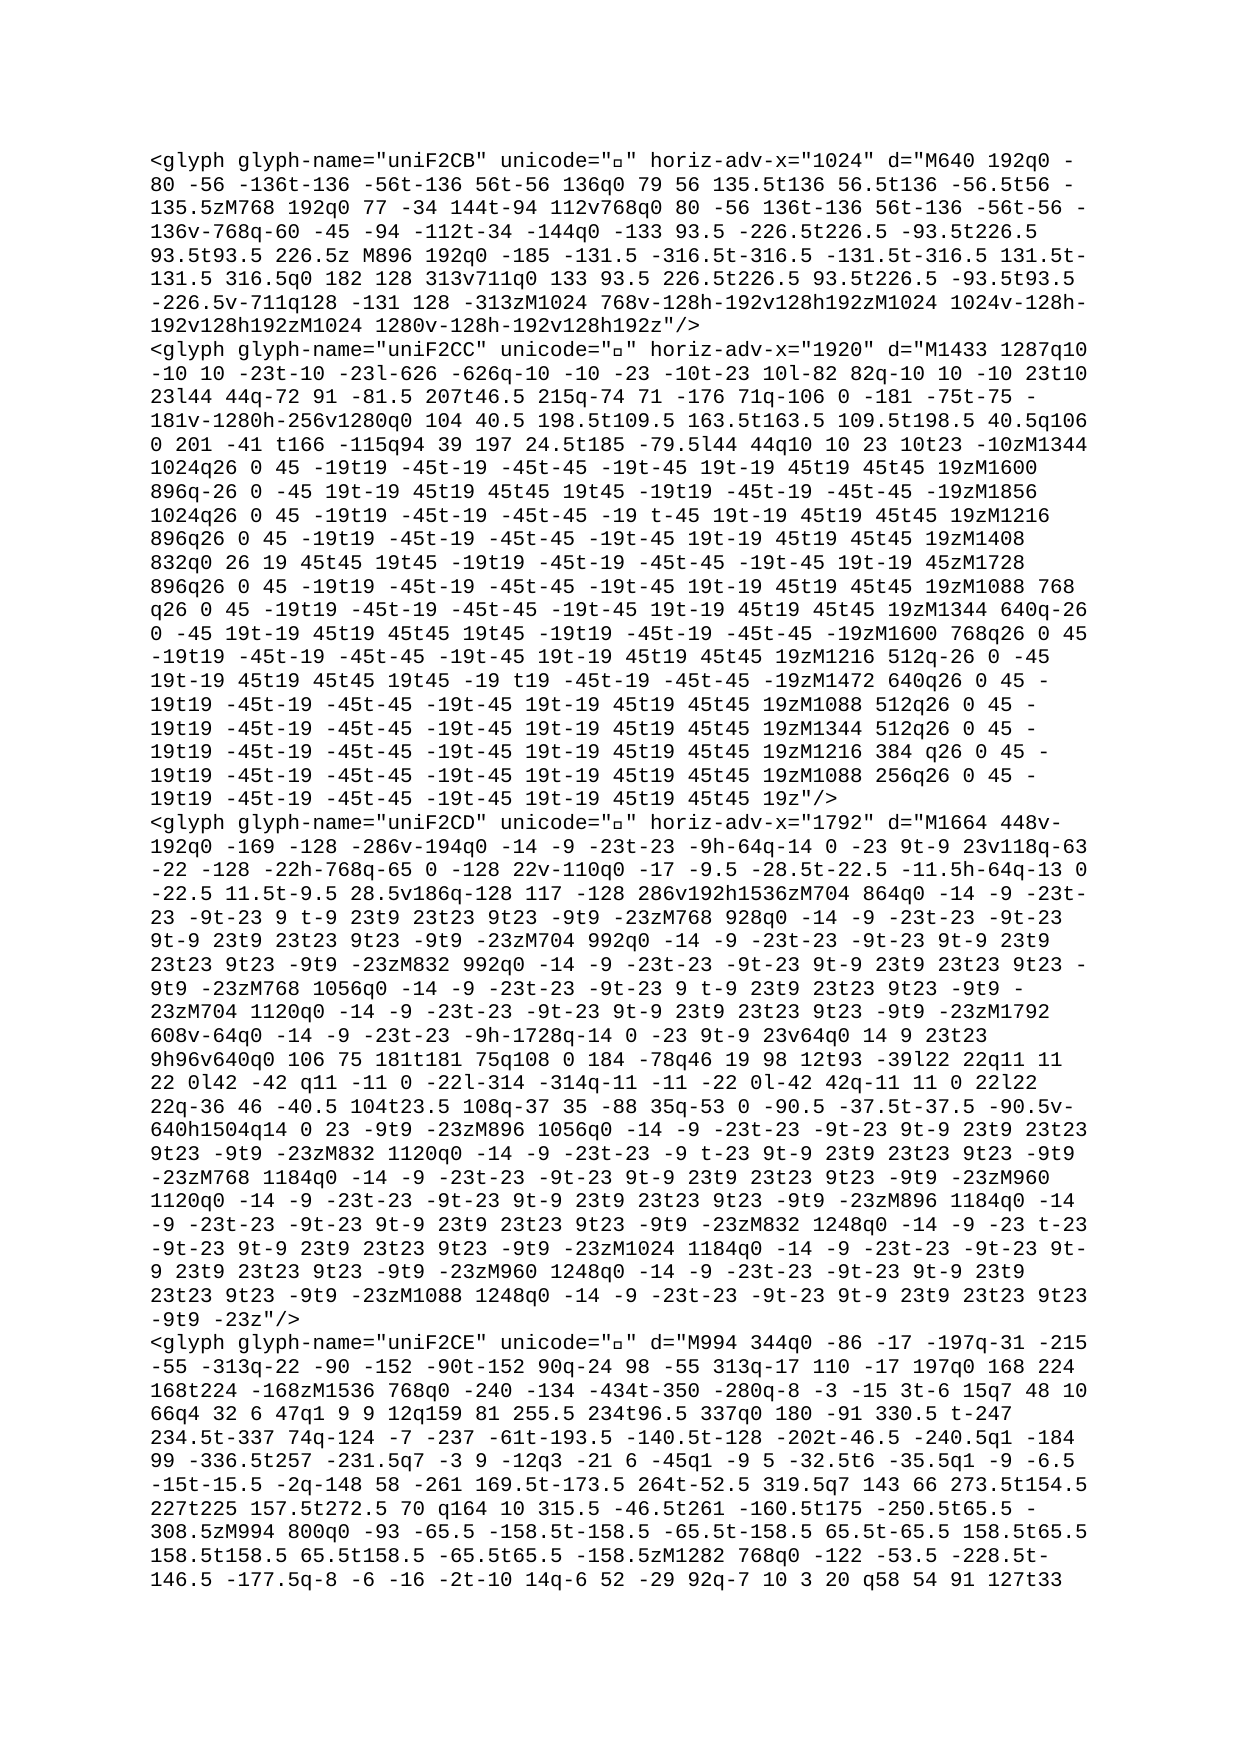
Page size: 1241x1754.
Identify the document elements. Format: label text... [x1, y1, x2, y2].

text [150, 1332, 1090, 1592]
text <glyph glyph-name="uniF2CD" unicode="" horiz-adv-x="1792" d="M1664 448v-192q0 -169 -128 -286v-194q0 -14 -9 -23t-23 -9h-64q-14 0 -23 9t-9 23v118q-63 -22 -128 -22h-768q-65 0 -128 22v-110q0 -17 -9.5 -28.5t-22.5 -11.5h-64q-13 0 -22.5 11.5t-9.5 28.5v186q-128 117 -128 286v192h1536zM704 864q0 -14 -9 -23t-23 -9t-23 9 t-9 23t9 23t23 9t23 -9t9 -23zM768 928q0 -14 -9 -23t-23 -9t-23 9t-9 23t9 23t23 9t23 -9t9 -23zM704 992q0 -14 -9 -23t-23 -9t-23 9t-9 23t9 23t23 9t23 -9t9 -23zM832 992q0 -14 -9 -23t-23 -9t-23 9t-9 23t9 23t23 9t23 -9t9 -23zM768 1056q0 -14 -9 -23t-23 -9t-23 9 t-9 23t9 23t23 9t23 -9t9 -23zM704 1120q0 -14 -9 -23t-23 -9t-23 9t-9 23t9 23t23 9t23 -9t9 -23zM1792 608v-64q0 -14 -9 -23t-23 -9h-1728q-14 0 -23 9t-9 23v64q0 14 9 23t23 9h96v640q0 106 75 181t181 75q108 0 184 -78q46 19 98 12t93 -39l22 22q11 11 22 0l42 -42 q11 -11 0 -22l-314 -314q-11 -11 -22 0l-42 42q-11 11 0 22l22 22q-36 46 -40.5 104t23.5 108q-37 35 -88 35q-53 0 -90.5 -37.5t-37.5 -90.5v-640h1504q14 0 23 -9t9 -23zM896 1056q0 -14 -9 -23t-23 -9t-23 9t-9 23t9 23t23 9t23 -9t9 -23zM832 1120q0 -14 -9 -23t-23 -9 t-23 9t-9 23t9 23t23 9t23 -9t9 -23zM768 1184q0 -14 -9 -23t-23 -9t-23 9t-9 23t9 23t23 9t23 -9t9 -23zM960 1120q0 -14 -9 -23t-23 -9t-23 9t-9 23t9 23t23 9t23 -9t9 -23zM896 1184q0 -14 -9 -23t-23 -9t-23 9t-9 23t9 23t23 9t23 -9t9 -23zM832 1248q0 -14 -9 -23 t-23 -9t-23 9t-9 23t9 23t23 9t23 -9t9 -23zM1024 1184q0 -14 -9 -23t-23 -9t-23 9t-9 23t9 23t23 9t23 -9t9 -23zM960 1248q0 -14 -9 -23t-23 -9t-23 9t-9 23t9 23t23 9t23 -9t9 -23zM1088 1248q0 -14 -9 -23t-23 -9t-23 9t-9 23t9 23t23 9t23 -9t9 -23z"/> [150, 812, 1090, 1332]
text <glyph glyph-name="uniF2CB" unicode="" horiz-adv-x="1024" d="M640 192q0 -80 -56 -136t-136 -56t-136 56t-56 136q0 79 56 135.5t136 56.5t136 -56.5t56 -135.5zM768 192q0 77 -34 144t-94 112v768q0 80 -56 136t-136 56t-136 -56t-56 -136v-768q-60 -45 -94 -112t-34 -144q0 -133 93.5 -226.5t226.5 -93.5t226.5 93.5t93.5 226.5z M896 192q0 -185 -131.5 -316.5t-316.5 -131.5t-316.5 131.5t-131.5 316.5q0 182 128 313v711q0 133 93.5 226.5t226.5 93.5t226.5 -93.5t93.5 -226.5v-711q128 -131 128 -313zM1024 768v-128h-192v128h192zM1024 1024v-128h-192v128h192zM1024 1280v-128h-192v128h192z"/> [150, 150, 1090, 339]
text <glyph glyph-name="uniF2CC" unicode="" horiz-adv-x="1920" d="M1433 1287q10 -10 10 -23t-10 -23l-626 -626q-10 -10 -23 -10t-23 10l-82 82q-10 10 -10 23t10 23l44 44q-72 91 -81.5 207t46.5 215q-74 71 -176 71q-106 0 -181 -75t-75 -181v-1280h-256v1280q0 104 40.5 198.5t109.5 163.5t163.5 109.5t198.5 40.5q106 0 201 -41 t166 -115q94 39 197 24.5t185 -79.5l44 44q10 10 23 10t23 -10zM1344 1024q26 0 45 -19t19 -45t-19 -45t-45 -19t-45 19t-19 45t19 45t45 19zM1600 896q-26 0 -45 19t-19 45t19 45t45 19t45 -19t19 -45t-19 -45t-45 -19zM1856 1024q26 0 45 -19t19 -45t-19 -45t-45 -19 t-45 19t-19 45t19 45t45 19zM1216 896q26 0 45 -19t19 -45t-19 -45t-45 -19t-45 19t-19 45t19 45t45 19zM1408 832q0 26 19 45t45 19t45 -19t19 -45t-19 -45t-45 -19t-45 19t-19 45zM1728 896q26 0 45 -19t19 -45t-19 -45t-45 -19t-45 19t-19 45t19 45t45 19zM1088 768 q26 0 45 -19t19 -45t-19 -45t-45 -19t-45 19t-19 45t19 45t45 19zM1344 640q-26 0 -45 19t-19 45t19 45t45 19t45 -19t19 -45t-19 -45t-45 -19zM1600 768q26 0 45 -19t19 -45t-19 -45t-45 -19t-45 19t-19 45t19 45t45 19zM1216 512q-26 0 -45 19t-19 45t19 45t45 19t45 -19 t19 -45t-19 -45t-45 -19zM1472 640q26 0 45 -19t19 -45t-19 -45t-45 -19t-45 19t-19 45t19 45t45 19zM1088 512q26 0 45 -19t19 -45t-19 -45t-45 -19t-45 19t-19 45t19 45t45 19zM1344 512q26 0 45 -19t19 -45t-19 -45t-45 -19t-45 19t-19 45t19 45t45 19zM1216 384 q26 0 45 -19t19 -45t-19 -45t-45 -19t-45 19t-19 45t19 45t45 19zM1088 256q26 0 45 -19t19 -45t-19 -45t-45 -19t-45 19t-19 45t19 45t45 19z"/> [150, 339, 1090, 812]
